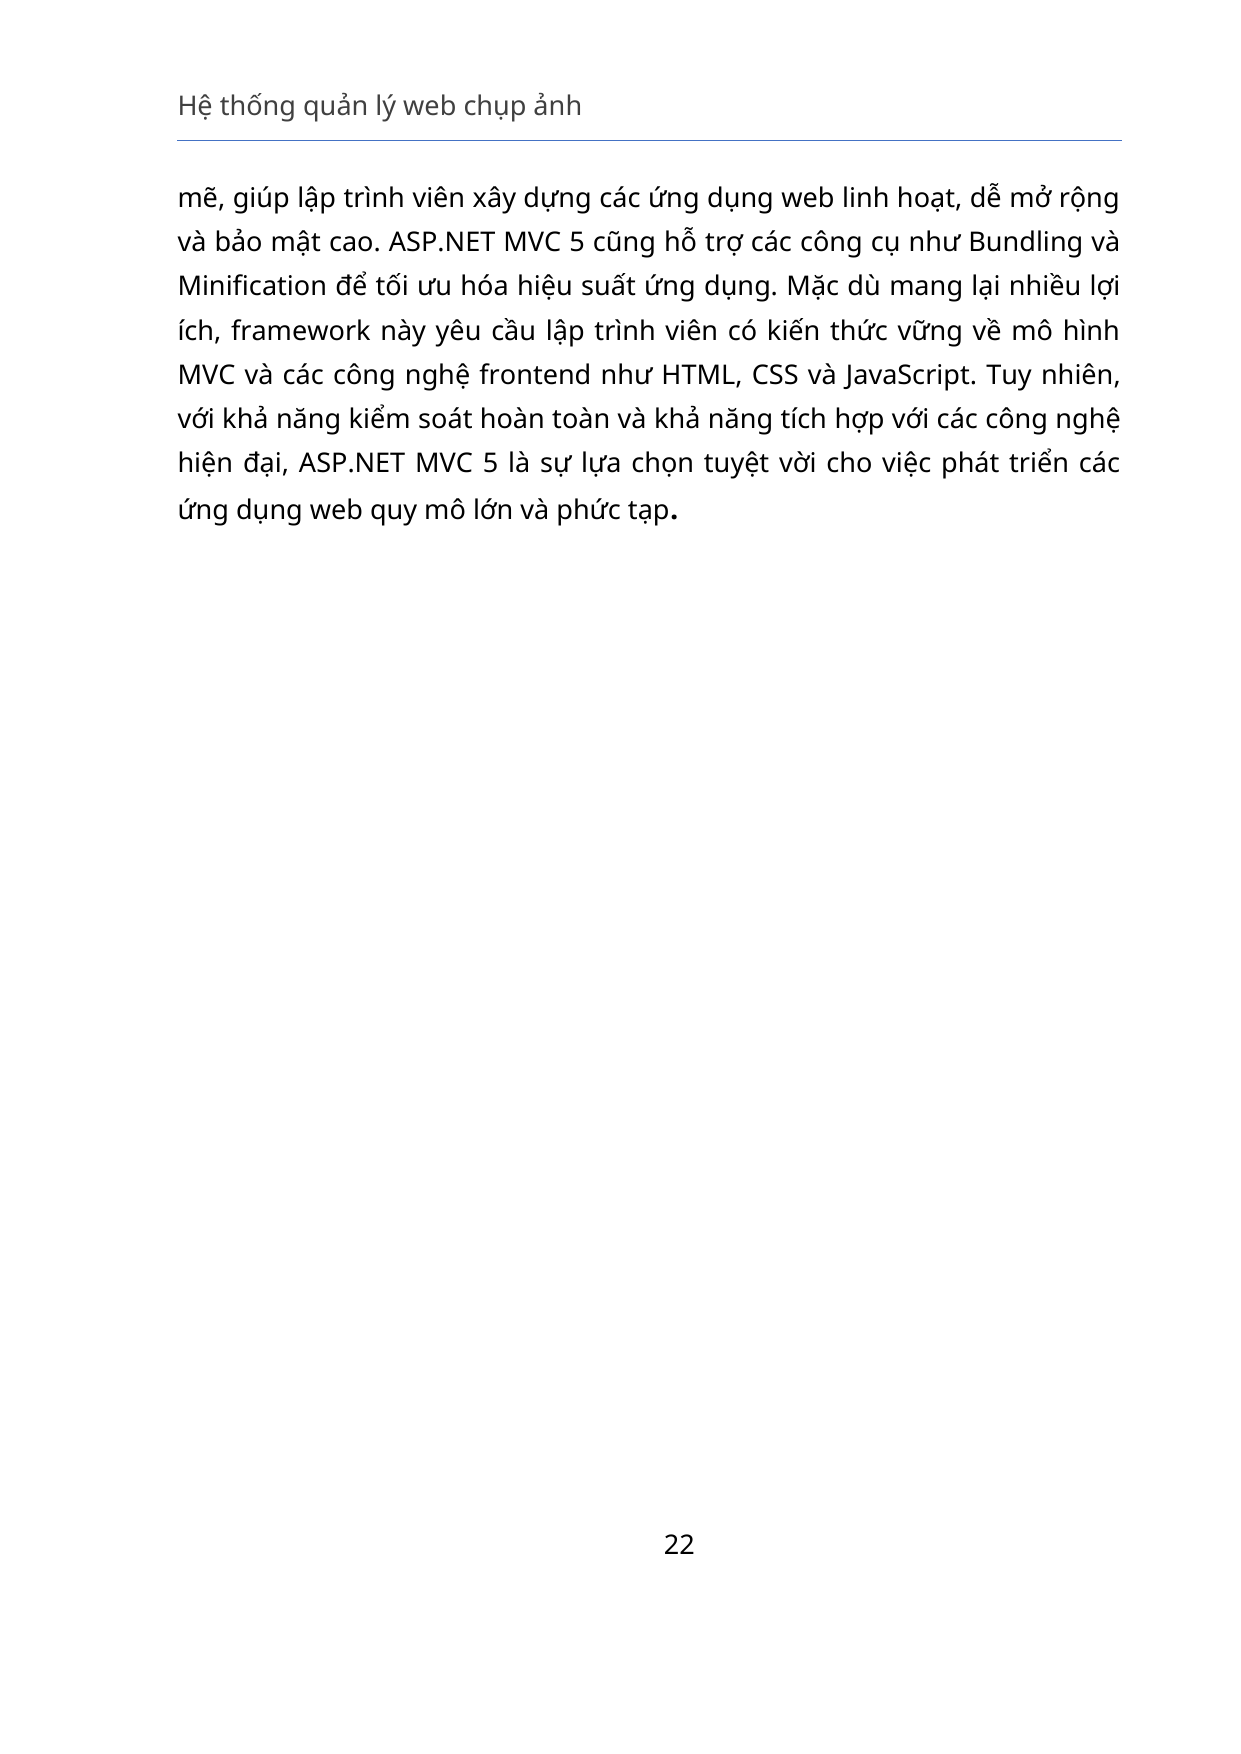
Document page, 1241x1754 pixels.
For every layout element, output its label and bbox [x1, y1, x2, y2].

text [177, 178, 1122, 528]
